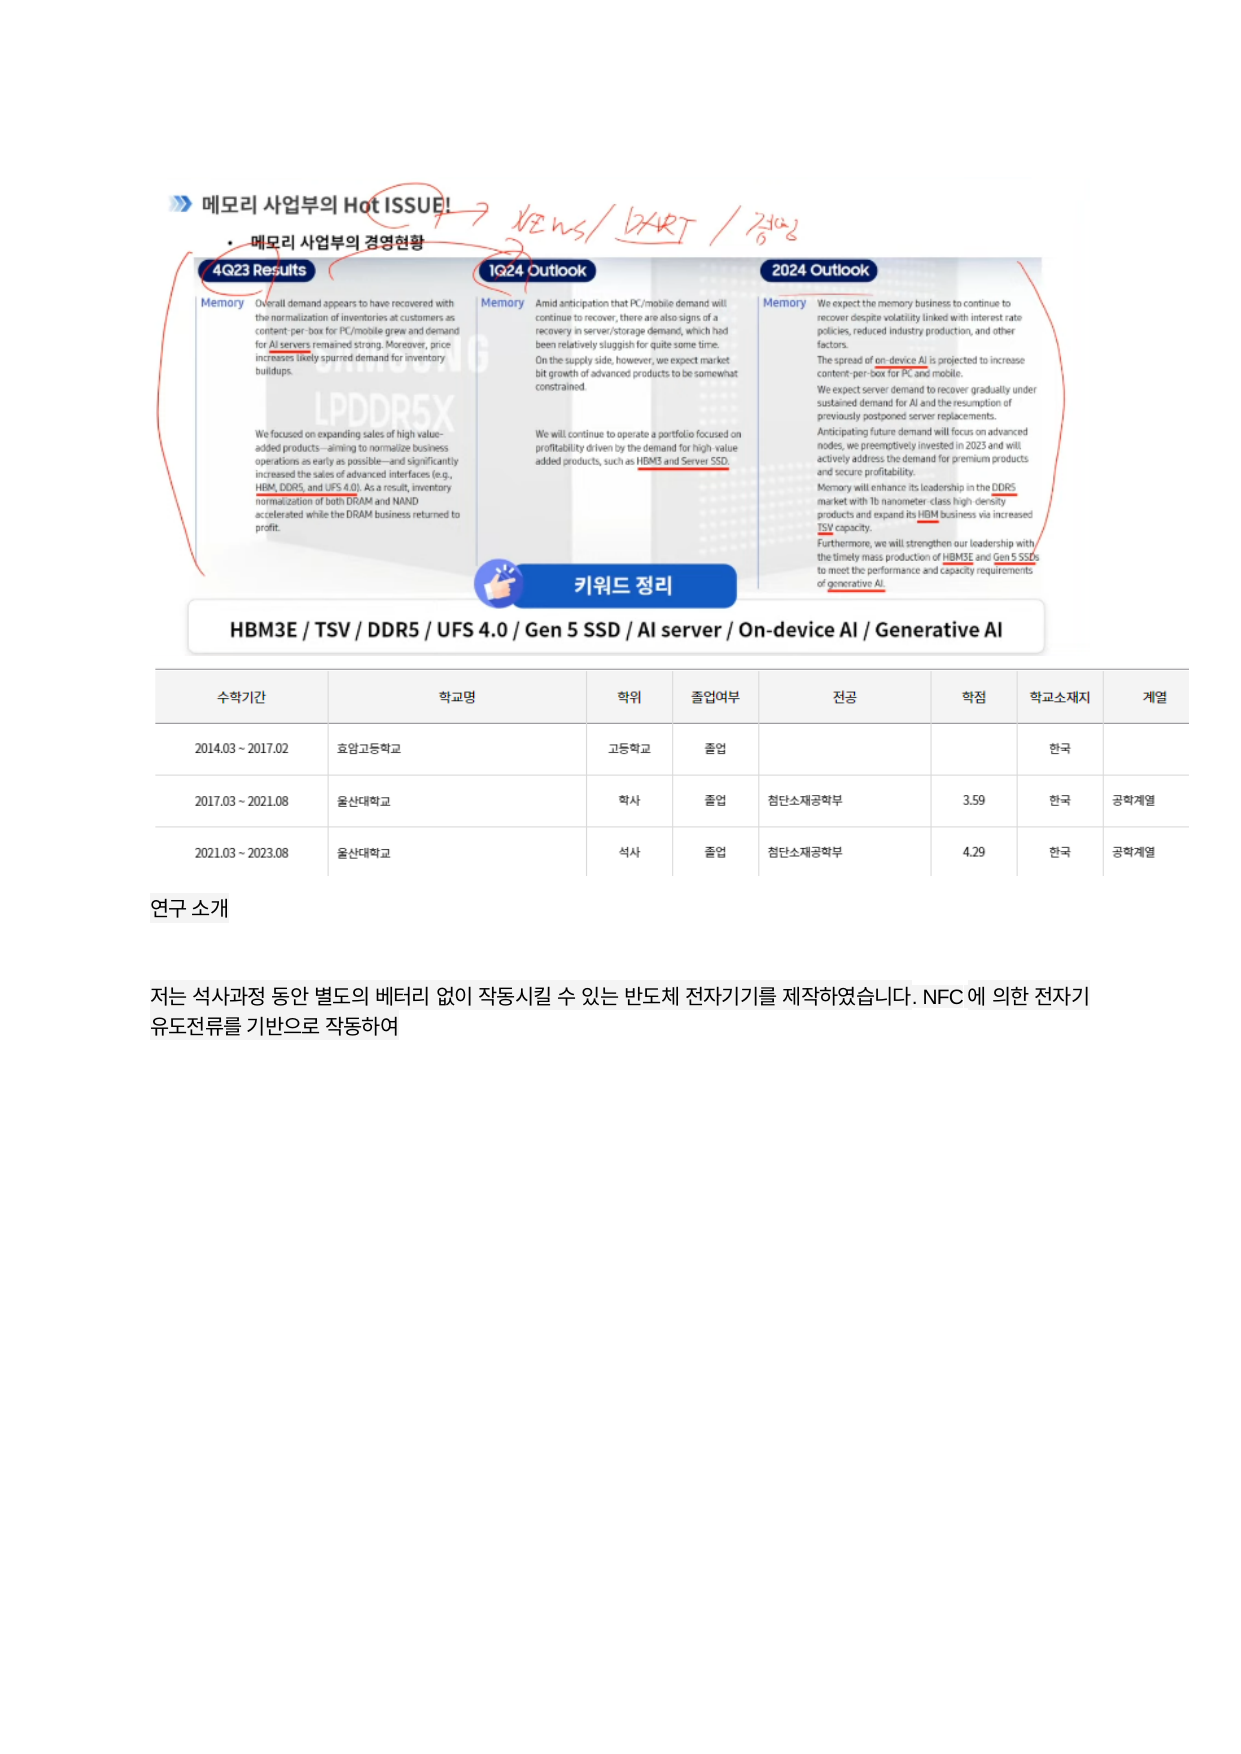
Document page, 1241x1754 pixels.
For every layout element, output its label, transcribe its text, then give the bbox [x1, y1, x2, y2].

text 저는 석사과정 동안 별도의 베터리 없이 작동시킬 수 있는 반도체 전자기기를 제작하였습니다. NFC에 의한 전자기 유도전류를 기반으로 작동하여 [399, 980, 1090, 1040]
picture [150, 177, 1189, 876]
text 연구 소개 [150, 892, 1090, 923]
